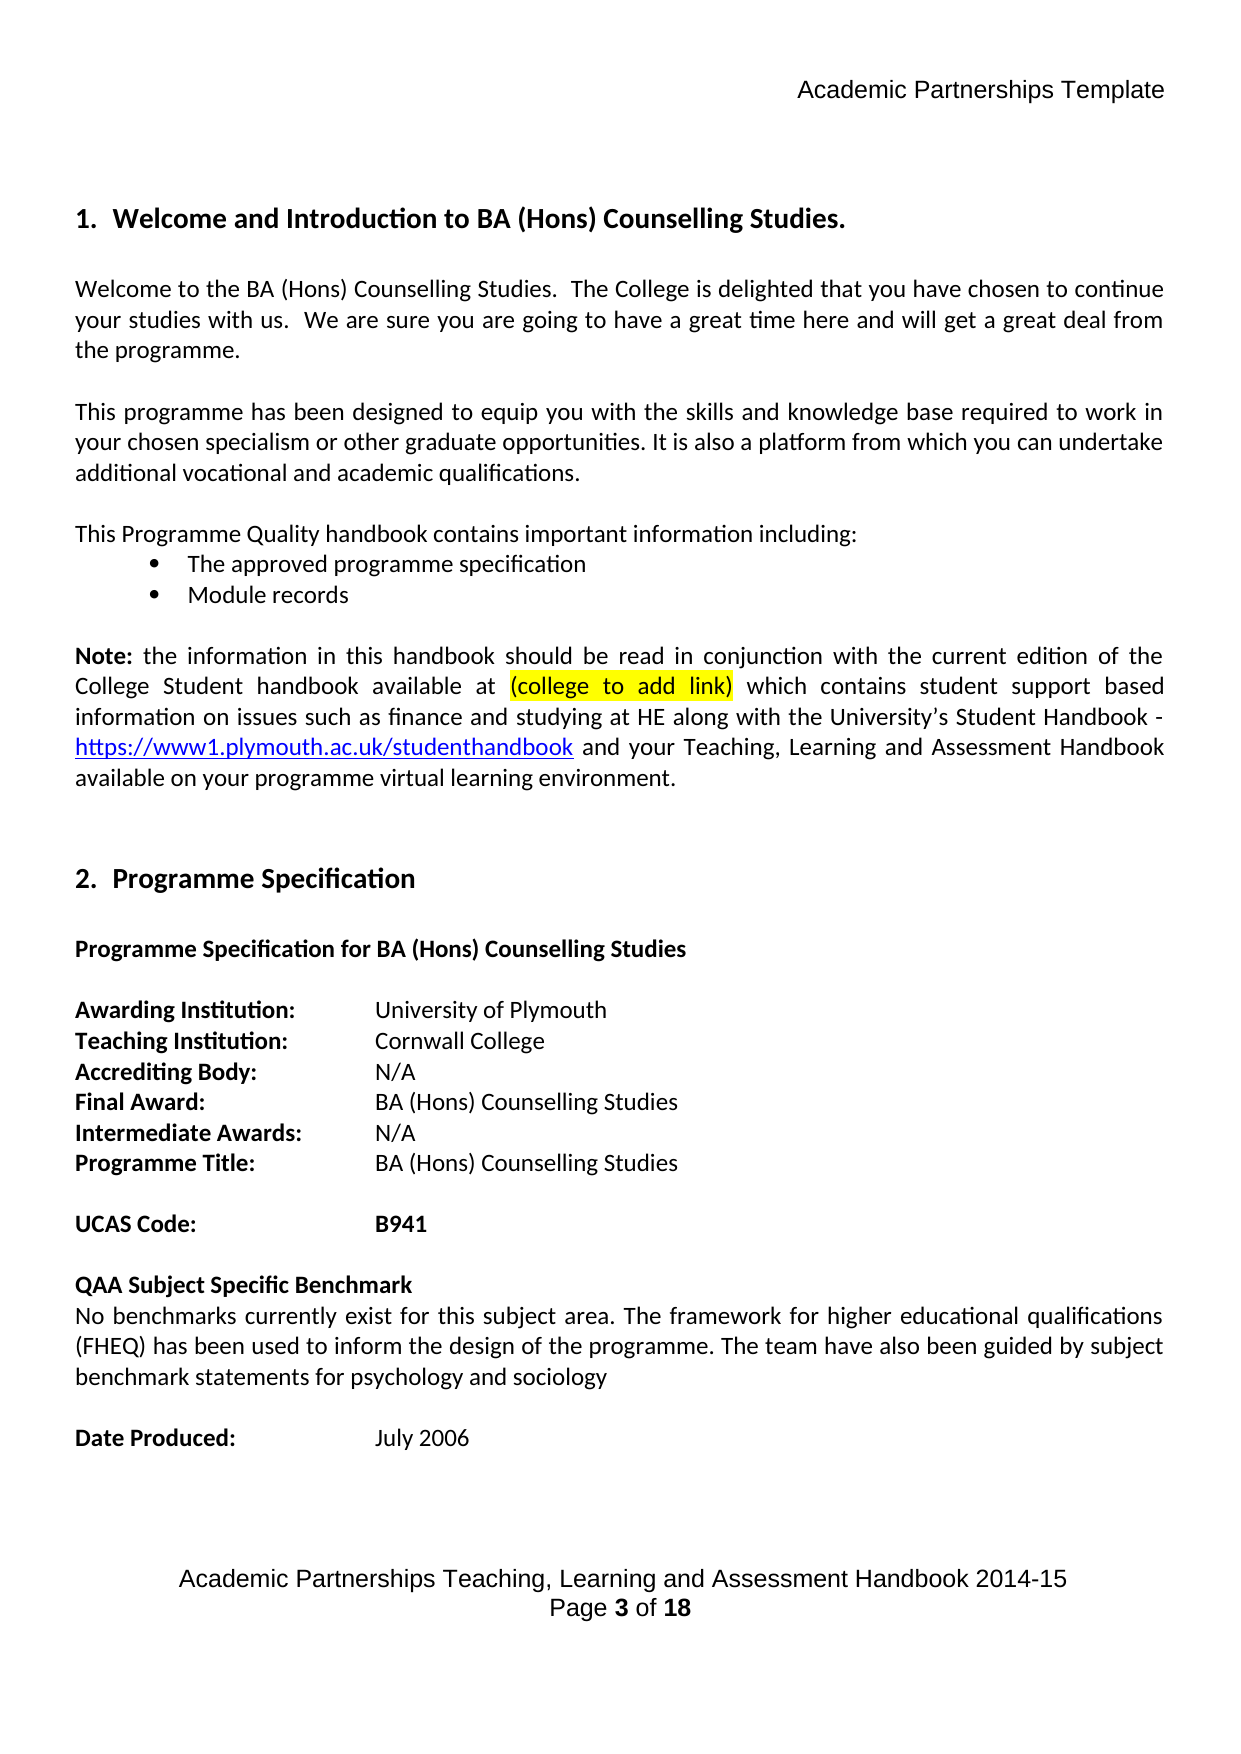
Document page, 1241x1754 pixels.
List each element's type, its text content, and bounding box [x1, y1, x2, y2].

text Welcome to the BA (Hons) Counselling Studies. The College is delighted that you have chosen to continue your studies with us. We are sure you are going to have a great time here and will get a great deal from the programme. [75, 274, 1165, 365]
subtitle Welcome and Introduction to BA (Hons) Counselling Studies. [75, 201, 1165, 236]
text QAA Subject Specific Benchmark [75, 1269, 1165, 1300]
list Module records [150, 579, 1165, 609]
list The approved programme specification [150, 548, 1165, 579]
text This programme has been designed to equip you with the skills and knowledge base required to work in your chosen specialism or other graduate opportunities. It is also a platform from which you can undertake additional vocational and academic qualifications. [75, 396, 1165, 487]
text Teaching Institution: Cornwall College [75, 1025, 1165, 1056]
text UCAS Code: B941 [75, 1208, 1165, 1239]
text Accrediting Body: N/A [75, 1056, 1165, 1086]
text Programme Specification for BA (Hons) Counselling Studies [75, 934, 1165, 964]
text Awarding Institution: University of Plymouth [75, 995, 1165, 1025]
text Intermediate Awards: N/A [75, 1117, 1165, 1147]
text Date Produced: July 2006 [75, 1422, 1165, 1452]
text No benchmarks currently exist for this subject area. The framework for higher educational qualifications (FHEQ) has been used to inform the design of the programme. The team have also been guided by subject benchmark statements for psychology and sociology [75, 1300, 1165, 1391]
text This Programme Quality handbook contains important information including: [75, 518, 1165, 548]
text Programme Title: BA (Hons) Counselling Studies [75, 1147, 1165, 1178]
text Note: the information in this handbook should be read in conjunction with the current edition of the College Student handbook available at (college to add link) which contains student support based information on issues such as finance and studying at HE along with the University’s Student Handbook - https://www1.plymouth.ac.uk/studenthandbook and your Teaching, Learning and Assessment Handbook available on your programme virtual learning environment. [75, 640, 1165, 792]
text Final Award: BA (Hons) Counselling Studies [75, 1086, 1165, 1117]
subtitle Programme Specification [75, 861, 1165, 896]
